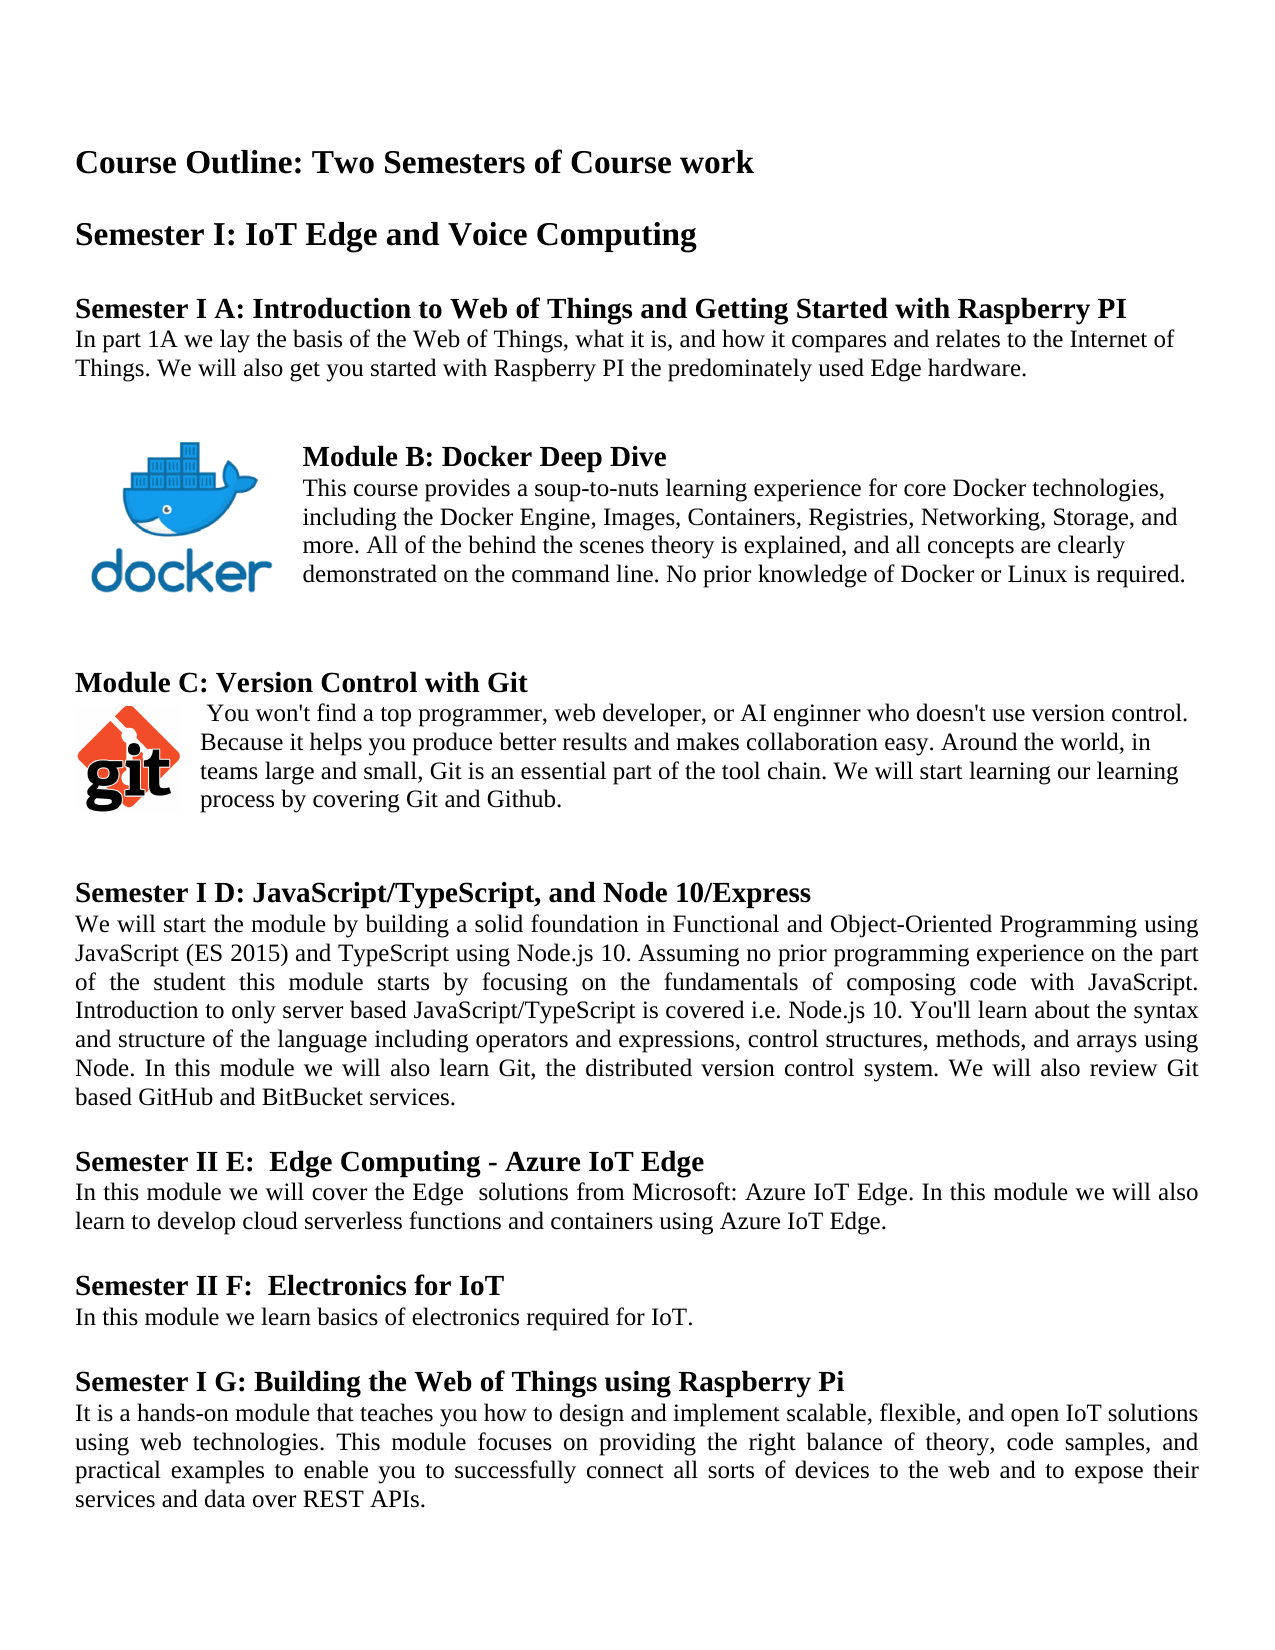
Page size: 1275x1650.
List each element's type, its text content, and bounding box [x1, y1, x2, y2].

picture [75, 706, 182, 812]
text Semester II F: Electronics for IoT [75, 1268, 1200, 1302]
text Semester I D: JavaScript/TypeScript, and Node 10/Express [75, 876, 1200, 909]
text Semester II E: Edge Computing - Azure IoT Edge [75, 1144, 1200, 1177]
text In this module we will cover the Edge solutions from Microsoft: Azure IoT Edge. In this module we will also learn to develop cloud serverless functions and containers using Azure IoT Edge. [75, 1177, 1200, 1235]
text In this module we learn basics of electronics required for IoT. [75, 1302, 1200, 1331]
text Semester I: IoT Edge and Voice Computing [75, 214, 1200, 253]
text Semester I A: Introduction to Web of Things and Getting Started with Raspberry PI [75, 291, 1200, 324]
text This course provides a soup-to-nuts learning experience for core Docker technologies, including the Docker Engine, Images, Containers, Registries, Networking, Storage, and more. All of the behind the scenes theory is explained, and all concepts are clearly demonstrated on the command line. No prior knowledge of Docker or Linux is required. [283, 473, 1200, 588]
text Module C: Version Control with Git [75, 665, 1200, 698]
text Course Outline: Two Semesters of Course work [75, 142, 1200, 181]
text It is a hands-on module that teaches you how to design and implement scalable, flexible, and open IoT solutions using web technologies. This module focuses on providing the right balance of theory, code samples, and practical examples to enable you to successfully connect all sorts of devices to the web and to expose their services and data over REST APIs. [75, 1398, 1200, 1513]
text We will start the module by building a solid foundation in Functional and Object-Oriented Programming using JavaScript (ES 2015) and TypeScript using Node.js 10. Assuming no prior programming experience on the part of the student this module starts by focusing on the fundamentals of composing code with JavaScript. Introduction to only server based JavaScript/TypeScript is covered i.e. Node.js 10. You'll learn about the syntax and structure of the language including operators and expressions, control structures, methods, and arrays using Node. In this module we will also learn Git, the distributed version control system. We will also review Git based GitHub and BitBucket services. [75, 909, 1200, 1110]
text In part 1A we lay the basis of the Web of Things, what it is, and how it compares and relates to the Internet of Things. We will also get you started with Raspberry PI the predominately used Edge hardware. [75, 324, 1200, 382]
text You won't find a top programmer, web developer, or AI enginner who doesn't use version control. Because it helps you produce better results and makes collaboration easy. Around the world, in teams large and small, Git is an essential part of the tool chain. We will start learning our learning process by covering Git and Github. [75, 698, 1200, 813]
text Semester I G: Building the Web of Things using Raspberry Pi [75, 1364, 1200, 1398]
picture [75, 428, 283, 608]
text Module B: Docker Deep Dive [283, 439, 1200, 473]
